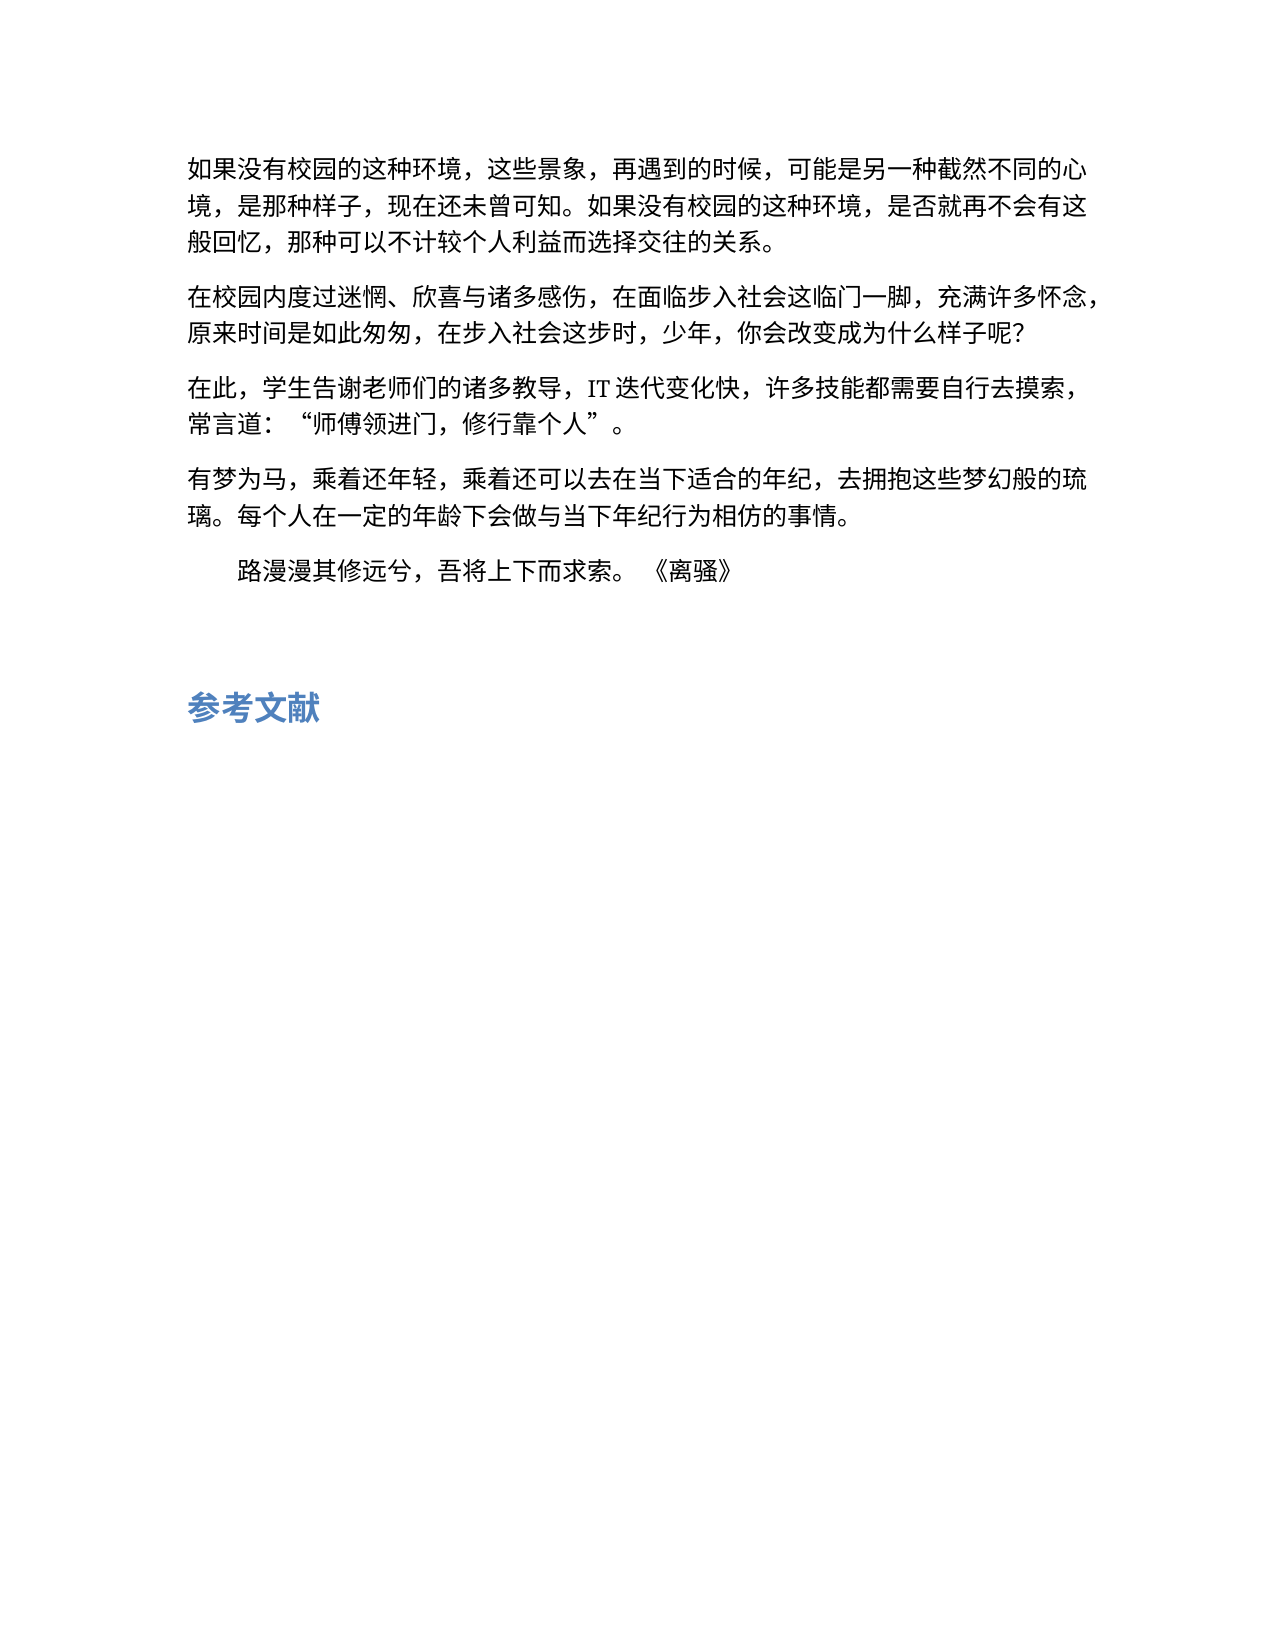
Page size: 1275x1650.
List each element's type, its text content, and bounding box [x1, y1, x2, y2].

text 如果没有校园的这种环境，这些景象，再遇到的时候，可能是另一种截然不同的心境，是那种样子，现在还未曾可知。如果没有校园的这种环境，是否就再不会有这般回忆，那种可以不计较个人利益而选择交往的关系。 [187, 150, 1087, 259]
text 在此，学生告谢老师们的诸多教导，IT迭代变化快，许多技能都需要自行去摸索，常言道：“师傅领进门，修行靠个人”。 [187, 369, 1087, 441]
subtitle 参考文献 [187, 685, 1087, 730]
text 路漫漫其修远兮，吾将上下而求索。 《离骚》 [237, 551, 1037, 587]
text 有梦为马，乘着还年轻，乘着还可以去在当下适合的年纪，去拥抱这些梦幻般的琉璃。每个人在一定的年龄下会做与当下年纪行为相仿的事情。 [187, 460, 1087, 532]
text 在校园内度过迷惘、欣喜与诸多感伤，在面临步入社会这临门一脚，充满许多怀念，原来时间是如此匆匆，在步入社会这步时，少年，你会改变成为什么样子呢？ [187, 277, 1087, 350]
